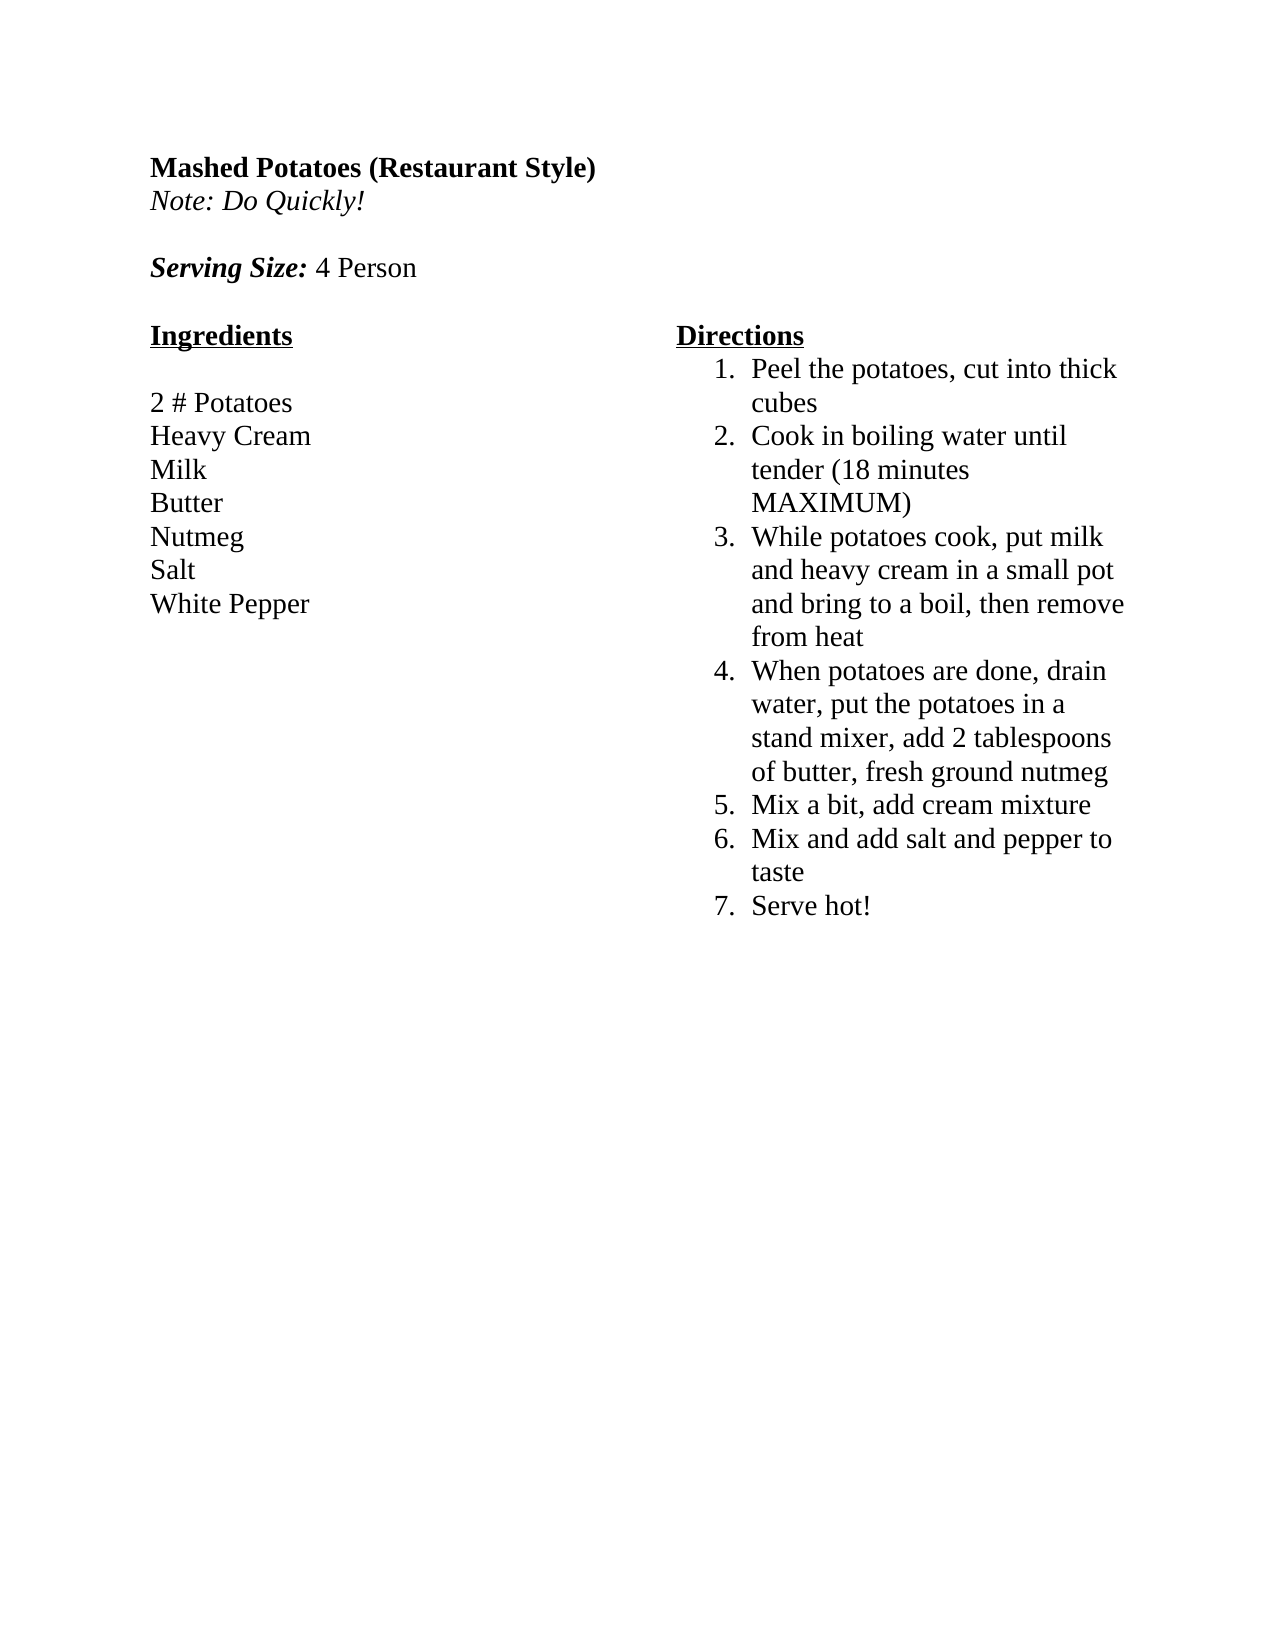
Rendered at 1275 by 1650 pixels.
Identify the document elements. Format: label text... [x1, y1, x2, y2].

text White Pepper [150, 586, 599, 619]
list Mix a bit, add cream mixture [713, 787, 1125, 821]
list Peel the potatoes, cut into thick cubes [713, 351, 1125, 418]
text Mashed Potatoes (Restaurant Style) [150, 150, 599, 183]
text Heavy Cream [150, 418, 599, 452]
text Nutmeg [150, 519, 599, 552]
text Butter [150, 485, 599, 519]
text Ingredients [150, 318, 599, 351]
text Milk [150, 452, 599, 485]
list Serve hot! [713, 888, 1125, 921]
list While potatoes cook, put milk and heavy cream in a small pot and bring to a boil, then remove from heat [713, 519, 1125, 653]
list When potatoes are done, drain water, put the potatoes in a stand mixer, add 2 tablespoons of butter, fresh ground nutmeg [713, 653, 1125, 787]
text Directions [676, 318, 1125, 351]
text Salt [150, 552, 599, 586]
text 2 # Potatoes [150, 385, 599, 418]
list Mix and add salt and pepper to taste [713, 821, 1125, 888]
list Cook in boiling water until tender (18 minutes MAXIMUM) [713, 418, 1125, 519]
text Note: Do Quickly! [150, 183, 599, 217]
text Serving Size: 4 Person [150, 251, 599, 284]
